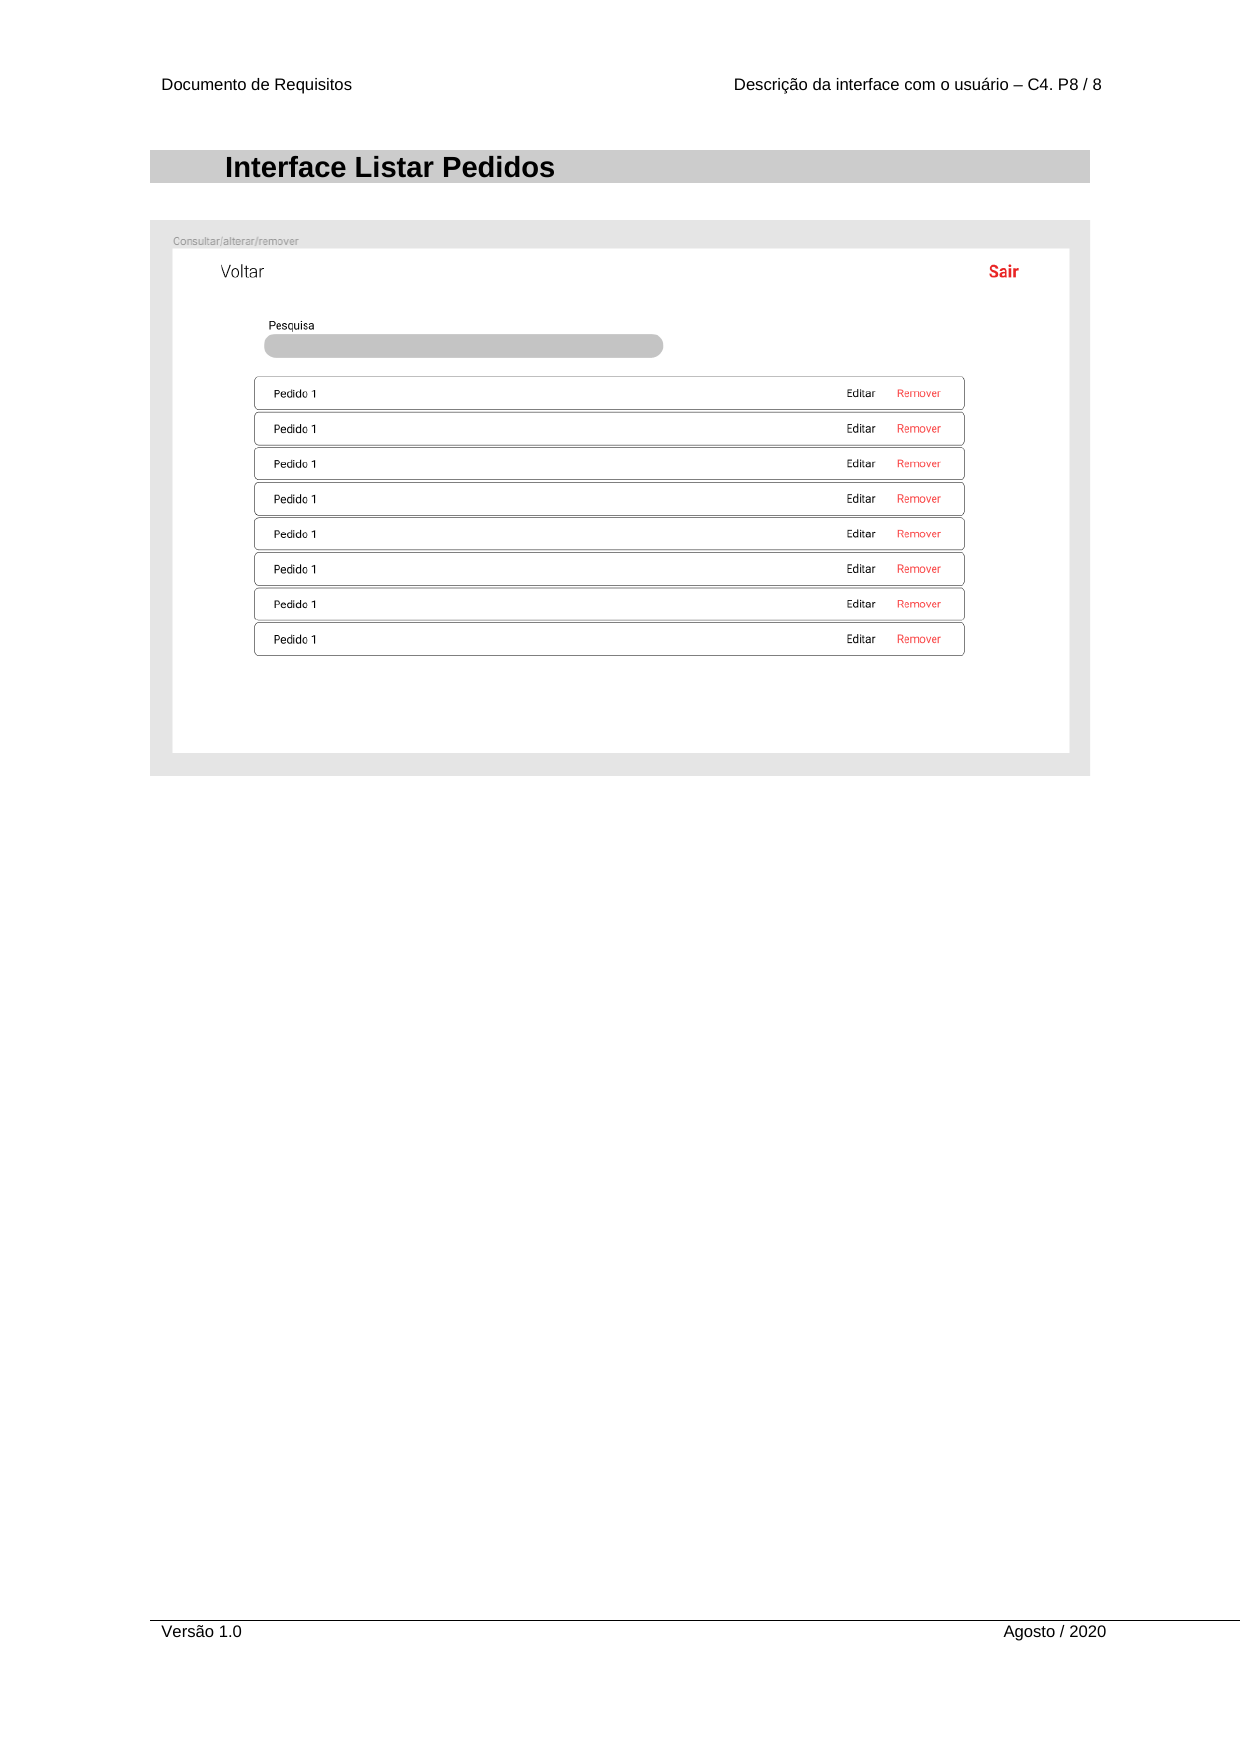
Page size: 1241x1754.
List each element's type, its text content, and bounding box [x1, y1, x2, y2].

subtitle Interface Listar Pedidos [150, 150, 1090, 183]
picture [150, 220, 1091, 776]
